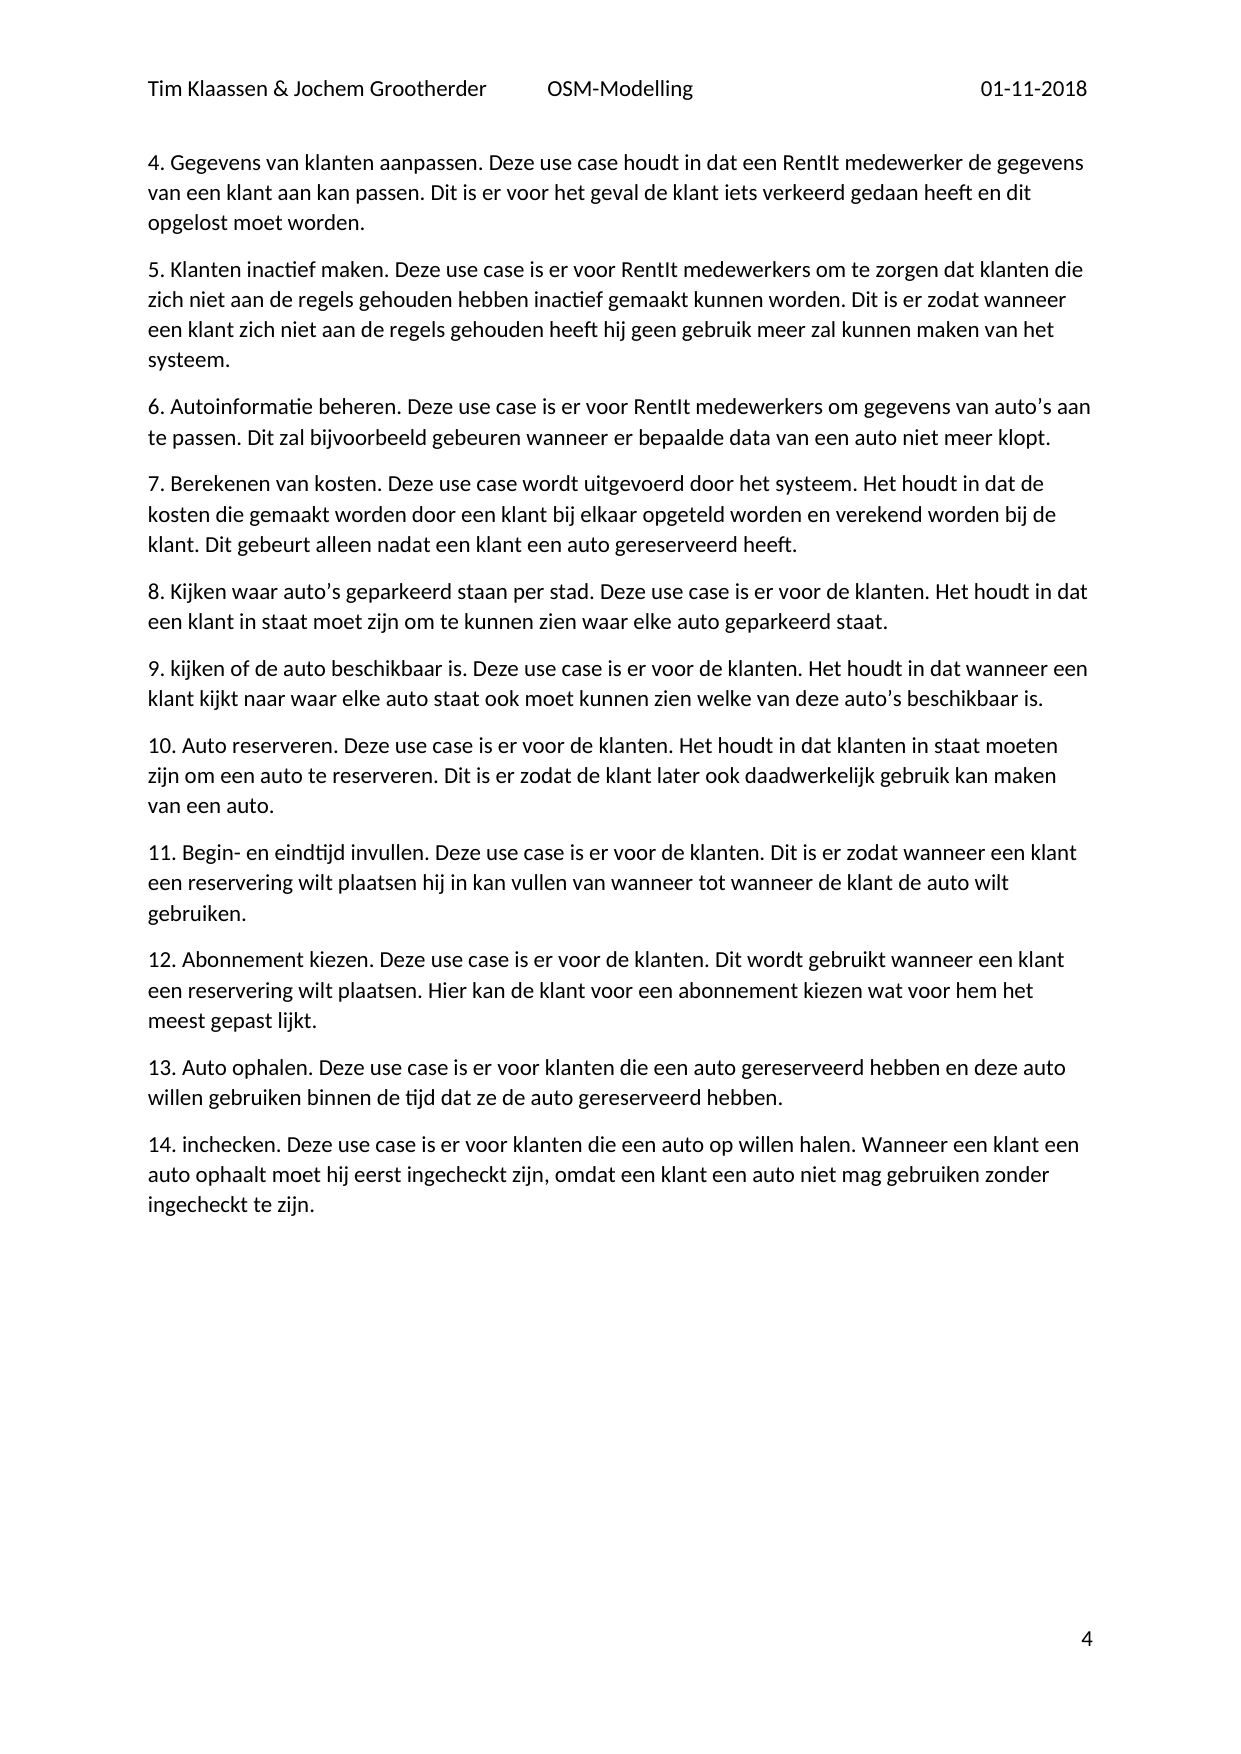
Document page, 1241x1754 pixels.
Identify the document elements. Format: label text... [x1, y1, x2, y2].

text 7. Berekenen van kosten. Deze use case wordt uitgevoerd door het systeem. Het houdt in dat de kosten die gemaakt worden door een klant bij elkaar opgeteld worden en verekend worden bij de klant. Dit gebeurt alleen nadat een klant een auto gereserveerd heeft. [148, 469, 1093, 558]
text 14. inchecken. Deze use case is er voor klanten die een auto op willen halen. Wanneer een klant een auto ophaalt moet hij eerst ingecheckt zijn, omdat een klant een auto niet mag gebruiken zonder ingecheckt te zijn. [148, 1130, 1093, 1218]
text 5. Klanten inactief maken. Deze use case is er voor RentIt medewerkers om te zorgen dat klanten die zich niet aan de regels gehouden hebben inactief gemaakt kunnen worden. Dit is er zodat wanneer een klant zich niet aan de regels gehouden heeft hij geen gebruik meer zal kunnen maken van het systeem. [148, 255, 1093, 373]
text 13. Auto ophalen. Deze use case is er voor klanten die een auto gereserveerd hebben en deze auto willen gebruiken binnen de tijd dat ze de auto gereserveerd hebben. [148, 1053, 1093, 1111]
text 4. Gegevens van klanten aanpassen. Deze use case houdt in dat een RentIt medewerker de gegevens van een klant aan kan passen. Dit is er voor het geval de klant iets verkeerd gedaan heeft en dit opgelost moet worden. [148, 148, 1093, 236]
text 11. Begin- en eindtijd invullen. Deze use case is er voor de klanten. Dit is er zodat wanneer een klant een reservering wilt plaatsen hij in kan vullen van wanneer tot wanneer de klant de auto wilt gebruiken. [148, 838, 1093, 927]
text 12. Abonnement kiezen. Deze use case is er voor de klanten. Dit wordt gebruikt wanneer een klant een reservering wilt plaatsen. Hier kan de klant voor een abonnement kiezen wat voor hem het meest gepast lijkt. [148, 946, 1093, 1034]
text 6. Autoinformatie beheren. Deze use case is er voor RentIt medewerkers om gegevens van auto’s aan te passen. Dit zal bijvoorbeeld gebeuren wanneer er bepaalde data van een auto niet meer klopt. [148, 392, 1093, 451]
text 10. Auto reserveren. Deze use case is er voor de klanten. Het houdt in dat klanten in staat moeten zijn om een auto te reserveren. Dit is er zodat de klant later ook daadwerkelijk gebruik kan maken van een auto. [148, 731, 1093, 819]
text 8. Kijken waar auto’s geparkeerd staan per stad. Deze use case is er voor de klanten. Het houdt in dat een klant in staat moet zijn om te kunnen zien waar elke auto geparkeerd staat. [148, 577, 1093, 635]
text 9. kijken of de auto beschikbaar is. Deze use case is er voor de klanten. Het houdt in dat wanneer een klant kijkt naar waar elke auto staat ook moet kunnen zien welke van deze auto’s beschikbaar is. [148, 654, 1093, 712]
